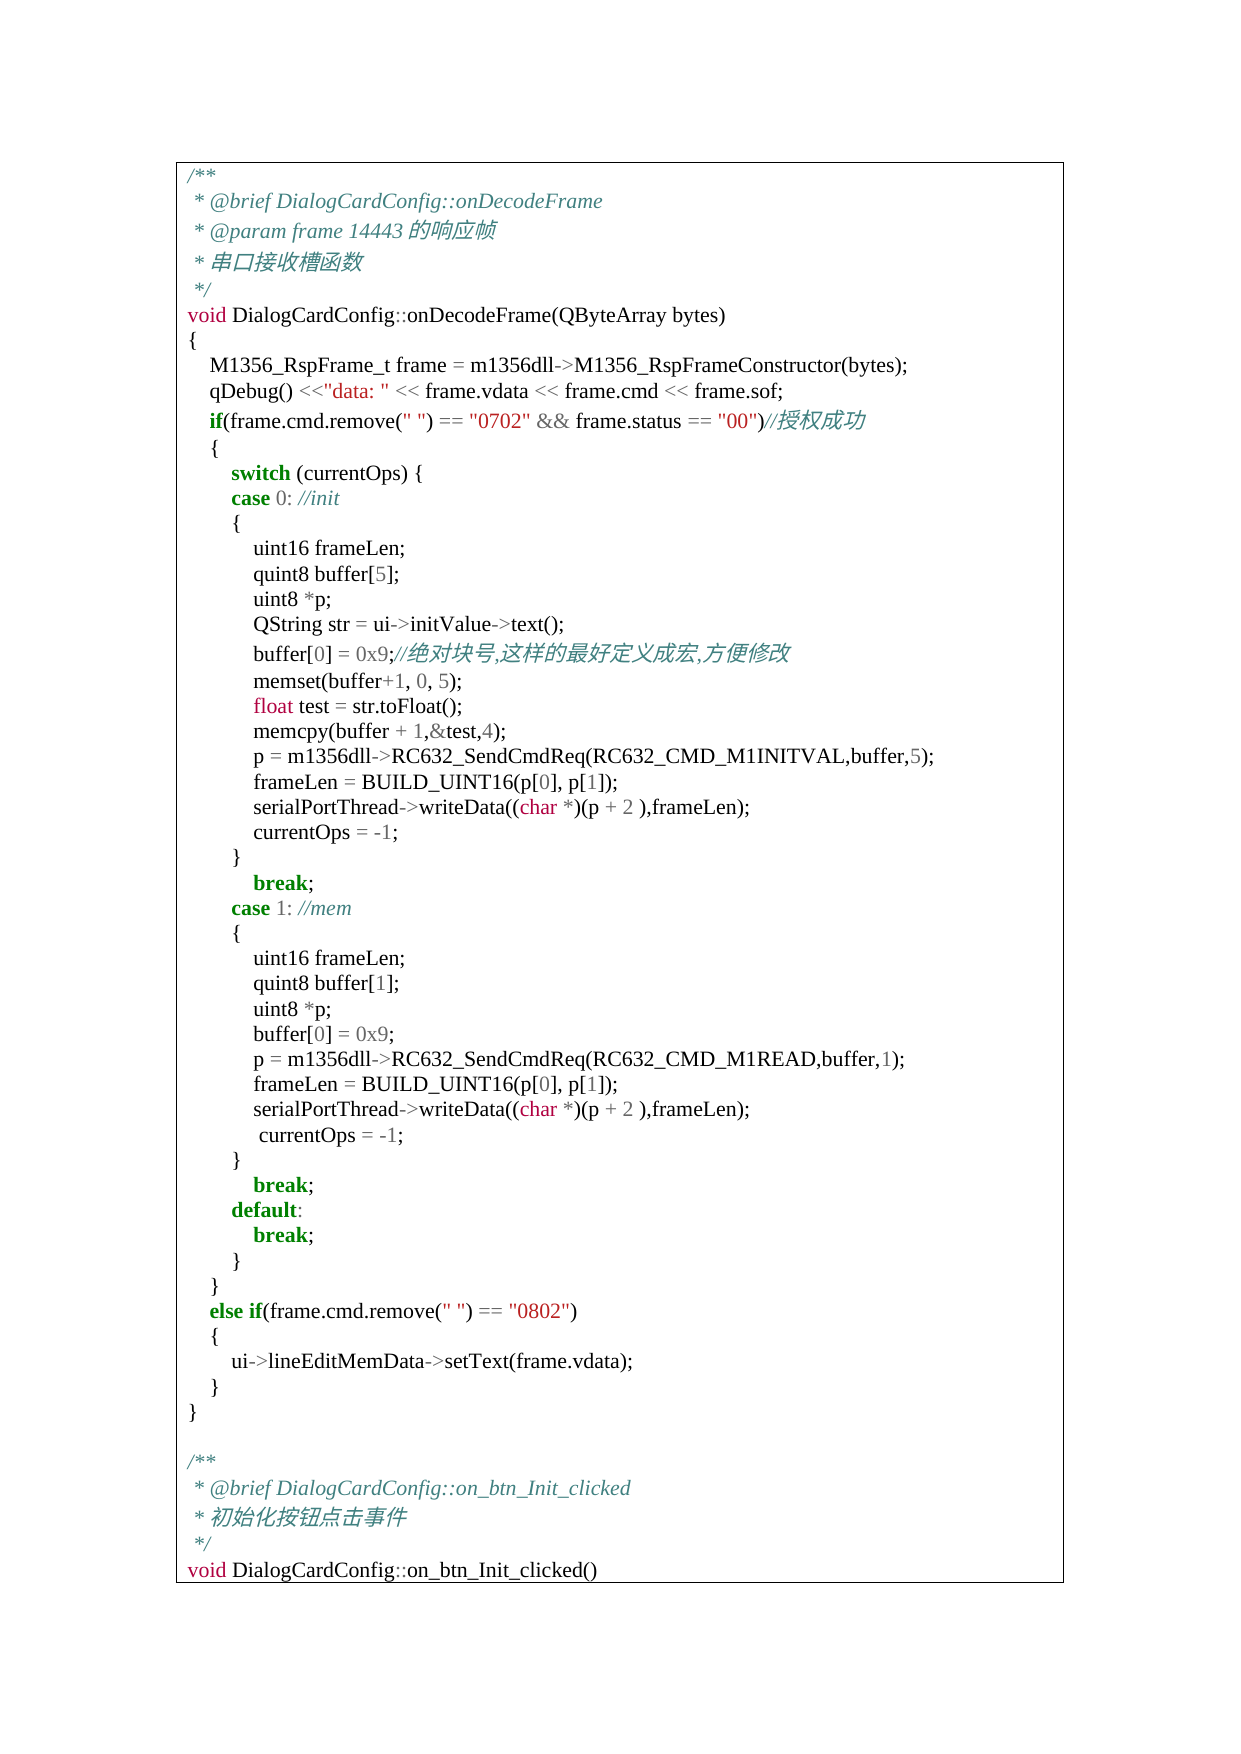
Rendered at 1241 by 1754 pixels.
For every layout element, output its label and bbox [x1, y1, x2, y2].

table_cell [177, 163, 1063, 1582]
